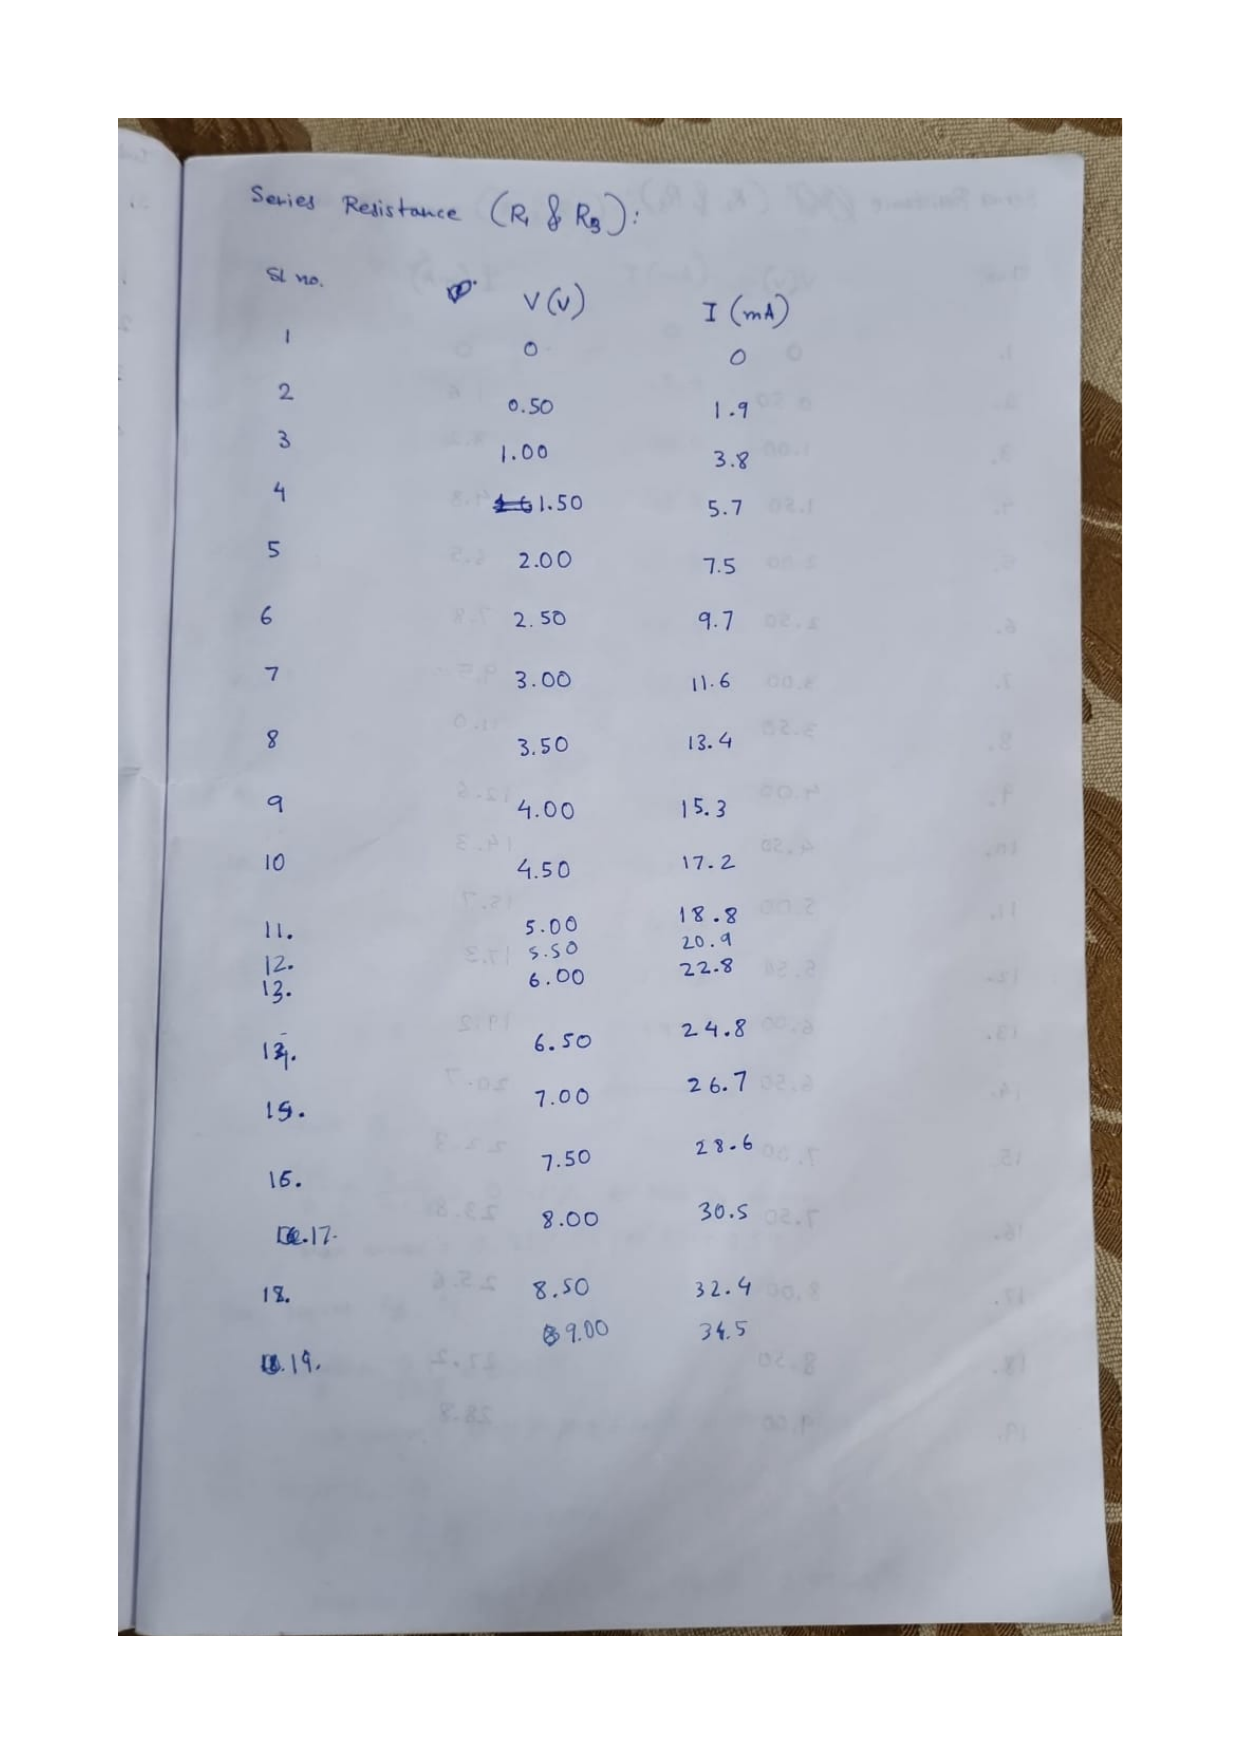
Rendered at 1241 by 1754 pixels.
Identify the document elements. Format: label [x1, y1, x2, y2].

picture [118, 118, 1123, 1636]
